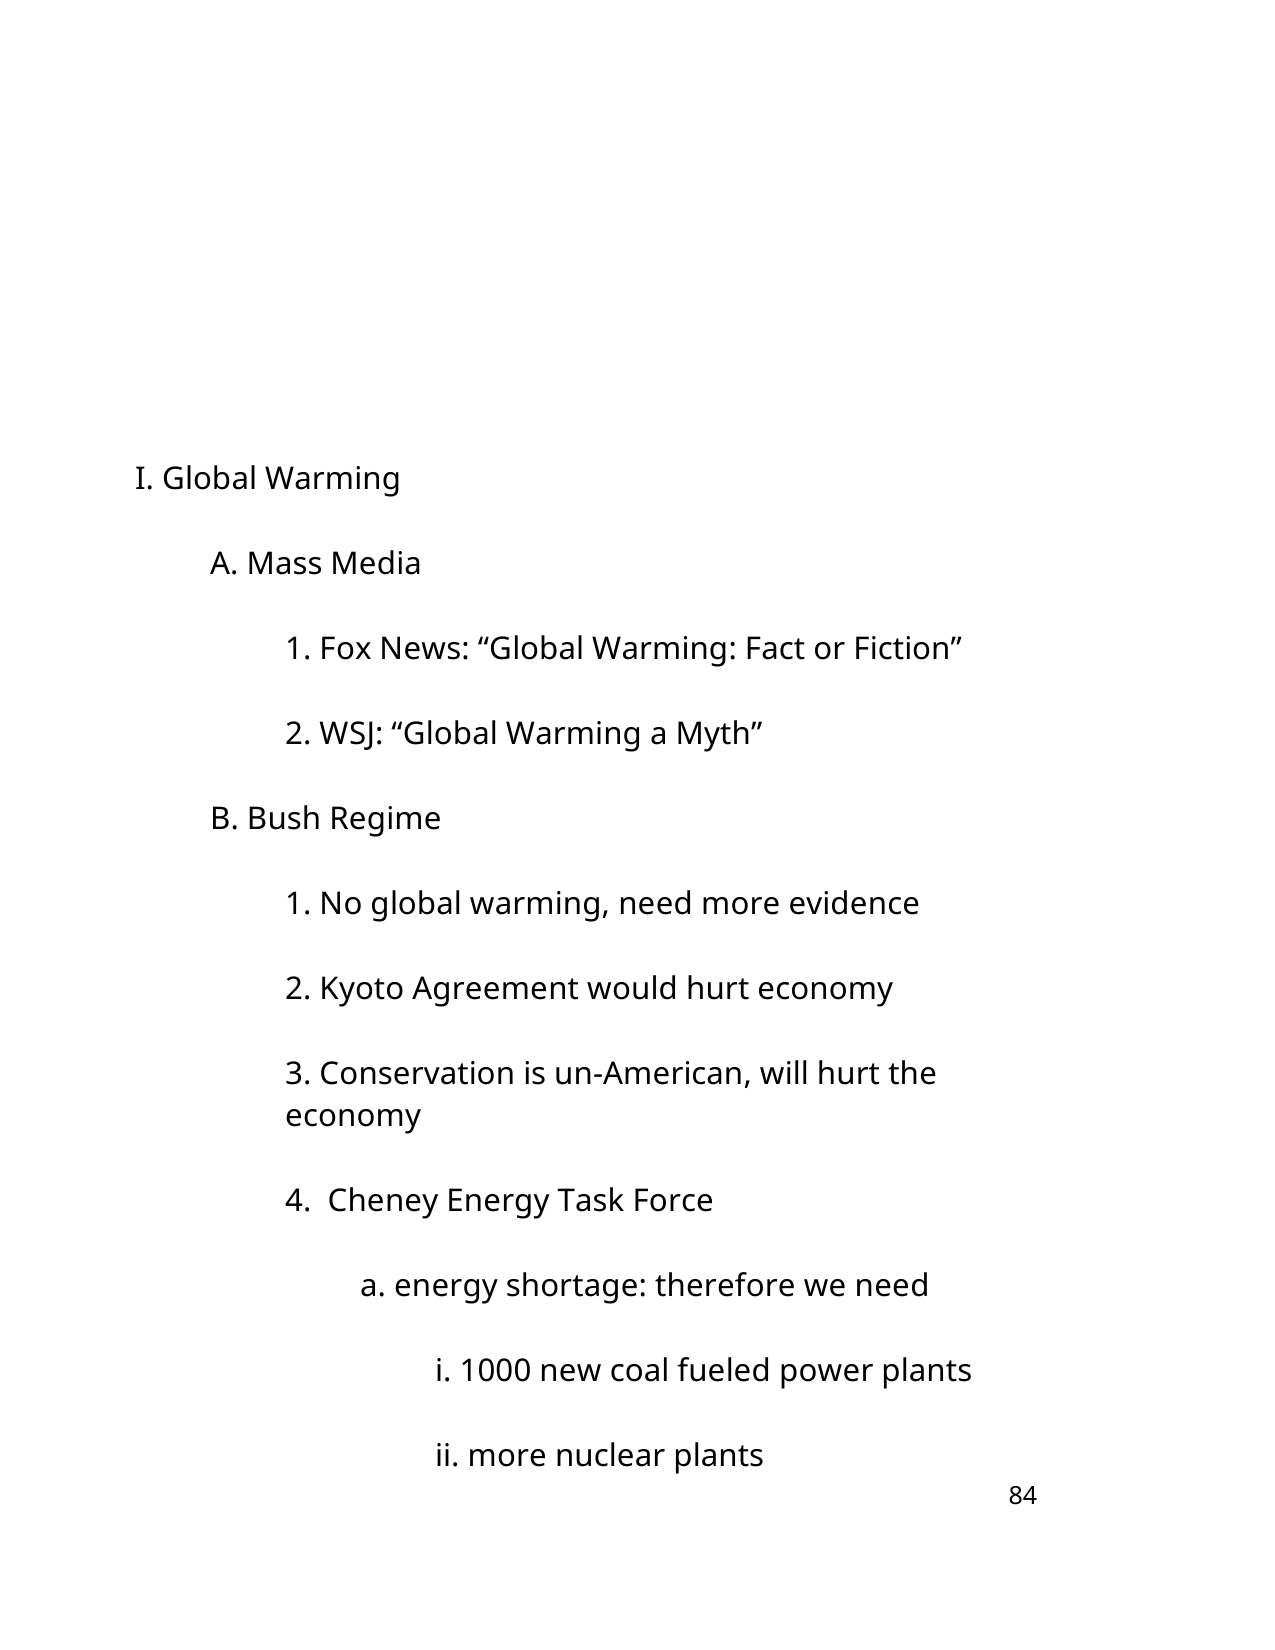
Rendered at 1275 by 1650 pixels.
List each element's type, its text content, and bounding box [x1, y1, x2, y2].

text economy [135, 1093, 1215, 1136]
text 1. No global warming, need more evidence [135, 881, 1215, 923]
text 1. Fox News: “Global Warming: Fact or Fiction” [135, 626, 1140, 668]
text i. 1000 new coal fueled power plants [360, 1348, 1215, 1391]
text A. Mass Media [135, 541, 1215, 583]
text ii. more nuclear plants [135, 1433, 1215, 1476]
text 4. Cheney Energy Task Force [135, 1178, 1215, 1221]
text 2. Kyoto Agreement would hurt economy [135, 966, 1215, 1008]
text I. Global Warming [135, 456, 1215, 498]
text 3. Conservation is un-American, will hurt the [135, 1051, 1215, 1093]
text 2. WSJ: “Global Warming a Myth” [135, 711, 1140, 753]
text a. energy shortage: therefore we need [135, 1263, 1215, 1306]
text B. Bush Regime [135, 796, 1215, 838]
